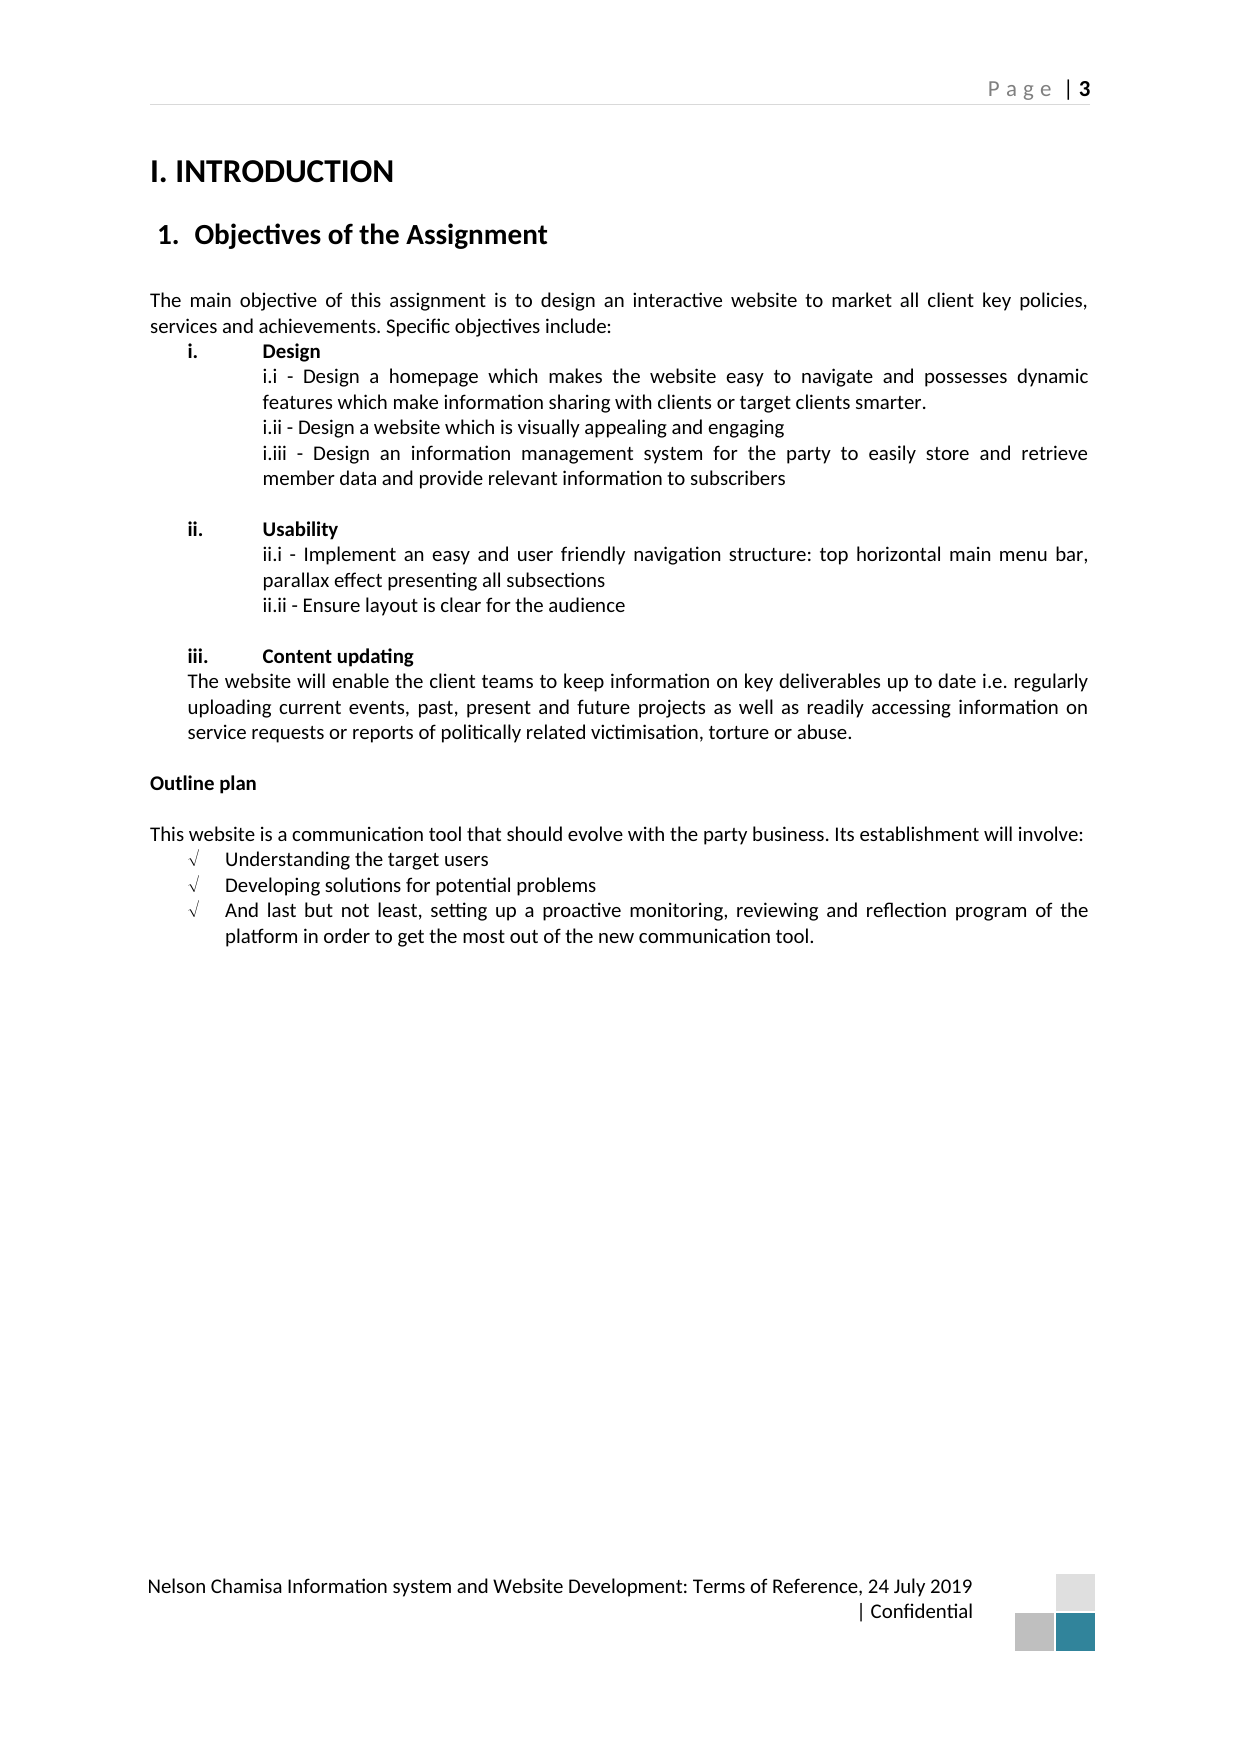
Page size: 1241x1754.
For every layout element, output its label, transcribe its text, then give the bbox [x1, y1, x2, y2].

list Content updating [187, 643, 1090, 669]
text ii.i - Implement an easy and user friendly navigation structure: top horizontal main menu bar, parallax effect presenting all subsections [262, 542, 1090, 592]
text This website is a communication tool that should evolve with the party business. Its establishment will involve: [150, 821, 1090, 847]
list Objectives of the Assignment [157, 216, 1090, 252]
text The website will enable the client teams to keep information on key deliverables up to date i.e. regularly uploading current events, past, present and future projects as well as readily accessing information on service requests or reports of politically related victimisation, torture or abuse. [187, 669, 1090, 745]
list Design [187, 338, 1090, 364]
text i.i - Design a homepage which makes the website easy to navigate and possesses dynamic features which make information sharing with clients or target clients smarter. [262, 364, 1090, 414]
text I. INTRODUCTION [150, 150, 1090, 191]
list Developing solutions for potential problems [187, 872, 1090, 897]
text Outline plan [150, 770, 1090, 796]
text i.ii - Design a website which is visually appealing and engaging [262, 414, 1090, 440]
text The main objective of this assignment is to design an interactive website to market all client key policies, services and achievements. Specific objectives include: [150, 287, 1090, 338]
list And last but not least, setting up a proactive monitoring, reviewing and reflection program of the platform in order to get the most out of the new communication tool. [187, 897, 1090, 948]
text ii.ii - Ensure layout is clear for the audience [262, 592, 1090, 618]
list Understanding the target users [187, 847, 1090, 872]
list Usability [187, 516, 1090, 542]
text i.iii - Design an information management system for the party to easily store and retrieve member data and provide relevant information to subscribers [262, 440, 1090, 491]
